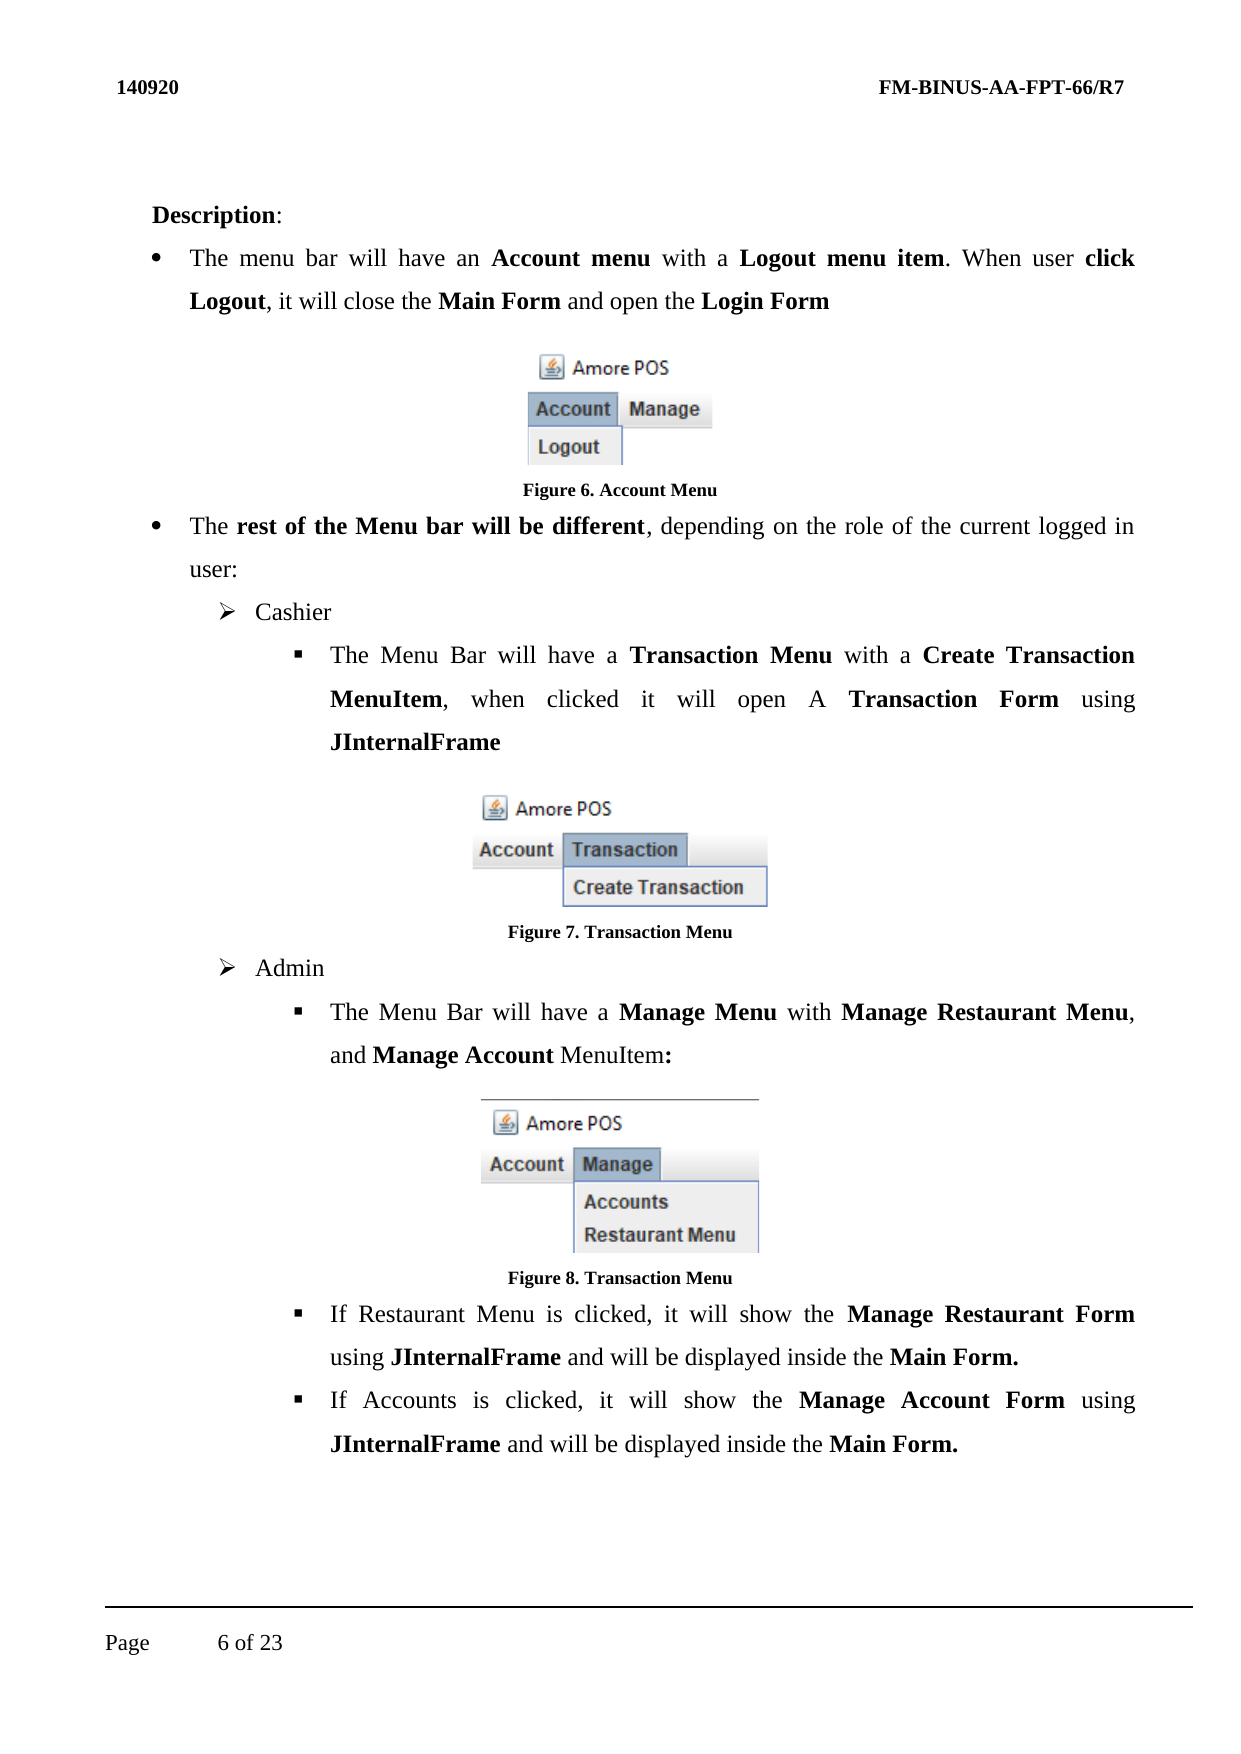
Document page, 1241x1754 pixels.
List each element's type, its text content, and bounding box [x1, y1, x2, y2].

picture [481, 1099, 760, 1253]
list The menu bar will have an Account menu with a Logout menu item. When user click Logout, it will close the Main Form and open the Login Form [152, 243, 1135, 315]
picture [527, 345, 713, 465]
text Figure 8. Transaction Menu [105, 1267, 1135, 1289]
text Figure 7. Transaction Menu [105, 921, 1135, 943]
list Admin [217, 953, 1135, 982]
text Description: [152, 200, 1135, 228]
list If Accounts is clicked, it will show the Manage Account Form using JInternalFrame and will be displayed inside the Main Form. [292, 1386, 1135, 1457]
text Figure 6. Account Menu [105, 479, 1135, 500]
picture [472, 786, 768, 907]
list If Restaurant Menu is clicked, it will show the Manage Restaurant Form using JInternalFrame and will be displayed inside the Main Form. [292, 1299, 1135, 1371]
list Cashier [217, 597, 1135, 626]
list The rest of the Menu bar will be different, depending on the role of the current logged in user: [152, 511, 1135, 583]
list The Menu Bar will have a Manage Menu with Manage Restaurant Menu, and Manage Account MenuItem: [292, 997, 1135, 1068]
list The Menu Bar will have a Transaction Menu with a Create Transaction MenuItem, when clicked it will open A Transaction Form using JInternalFrame [292, 641, 1135, 756]
